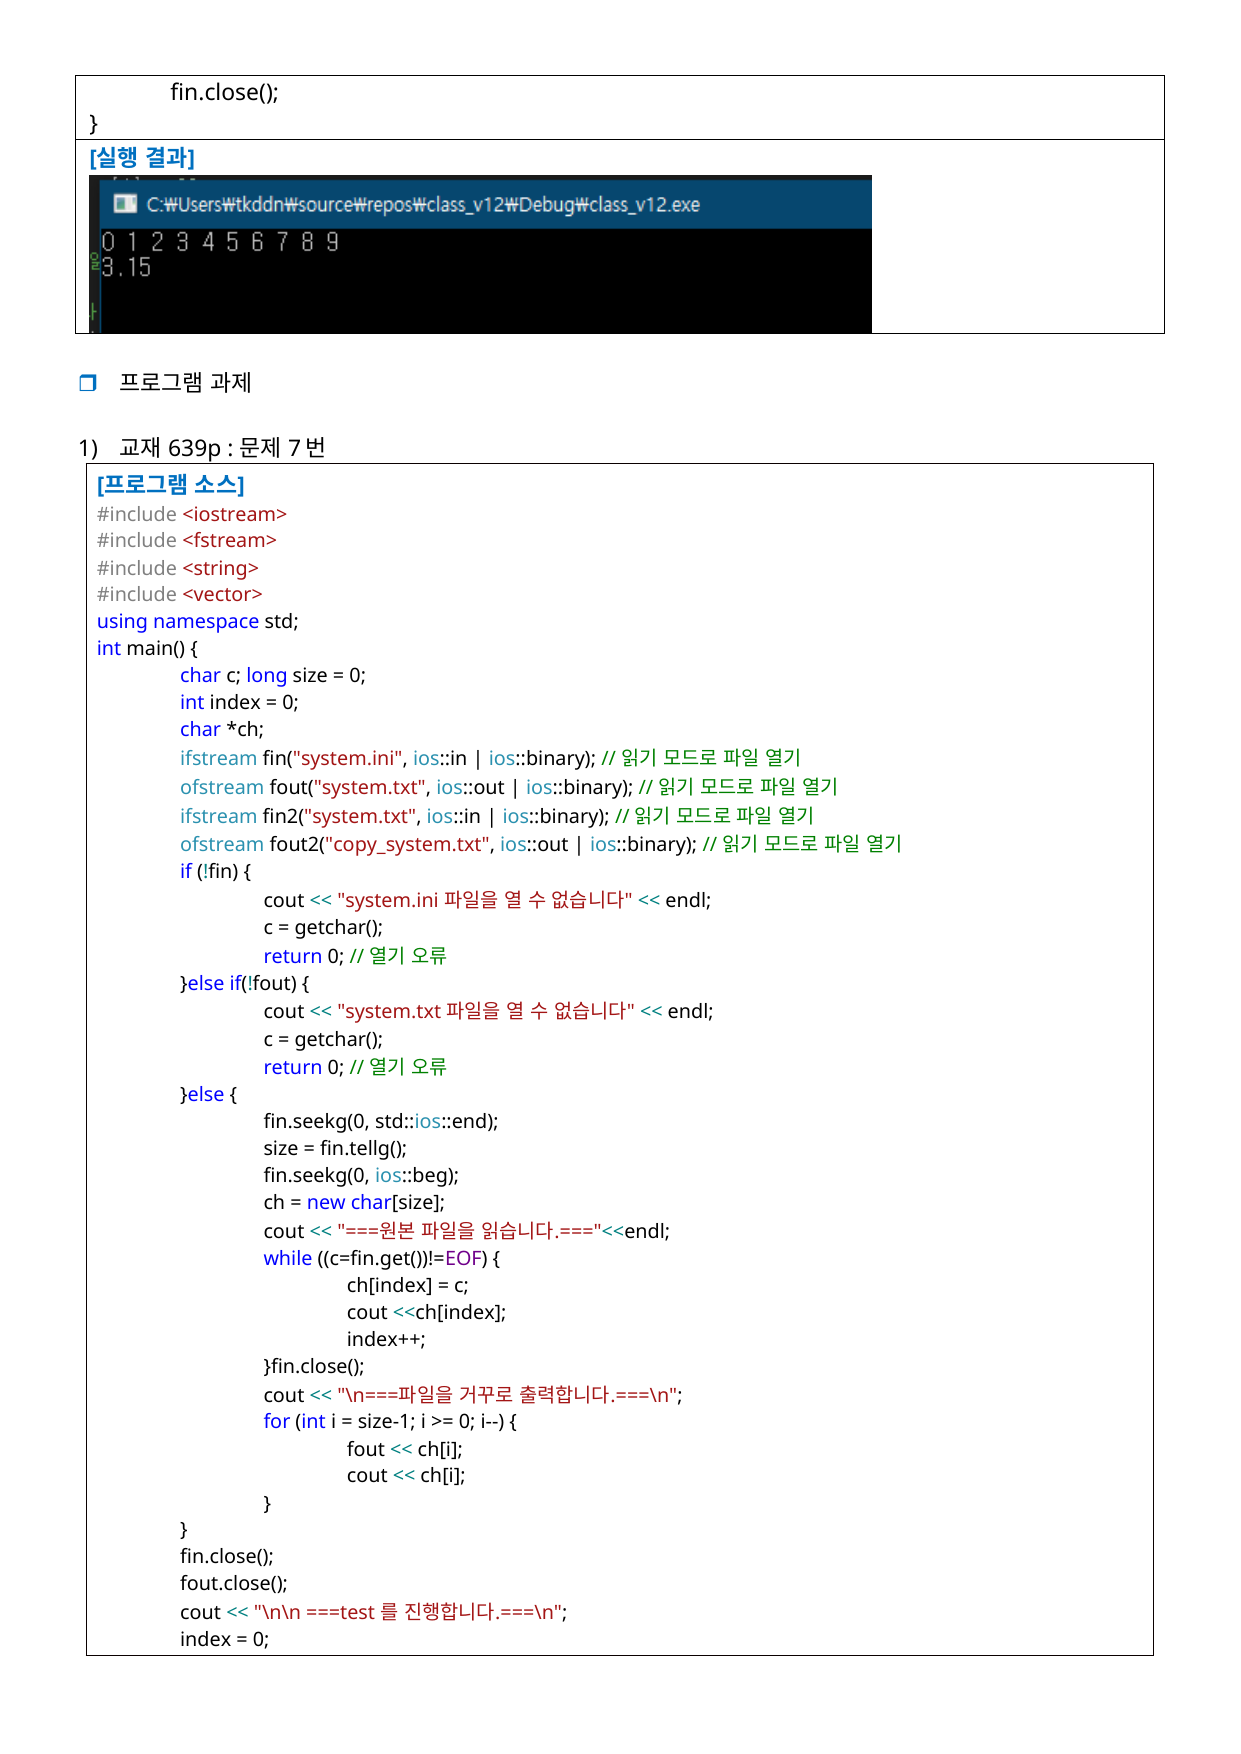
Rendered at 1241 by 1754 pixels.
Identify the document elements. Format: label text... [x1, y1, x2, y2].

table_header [87, 464, 1153, 1655]
list 교재 639p : 문제 7번 [78, 429, 1165, 463]
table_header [76, 76, 1164, 138]
table_cell [실행 결과] [76, 140, 1164, 333]
list 프로그램 과제 [78, 365, 1165, 398]
picture [89, 175, 872, 333]
